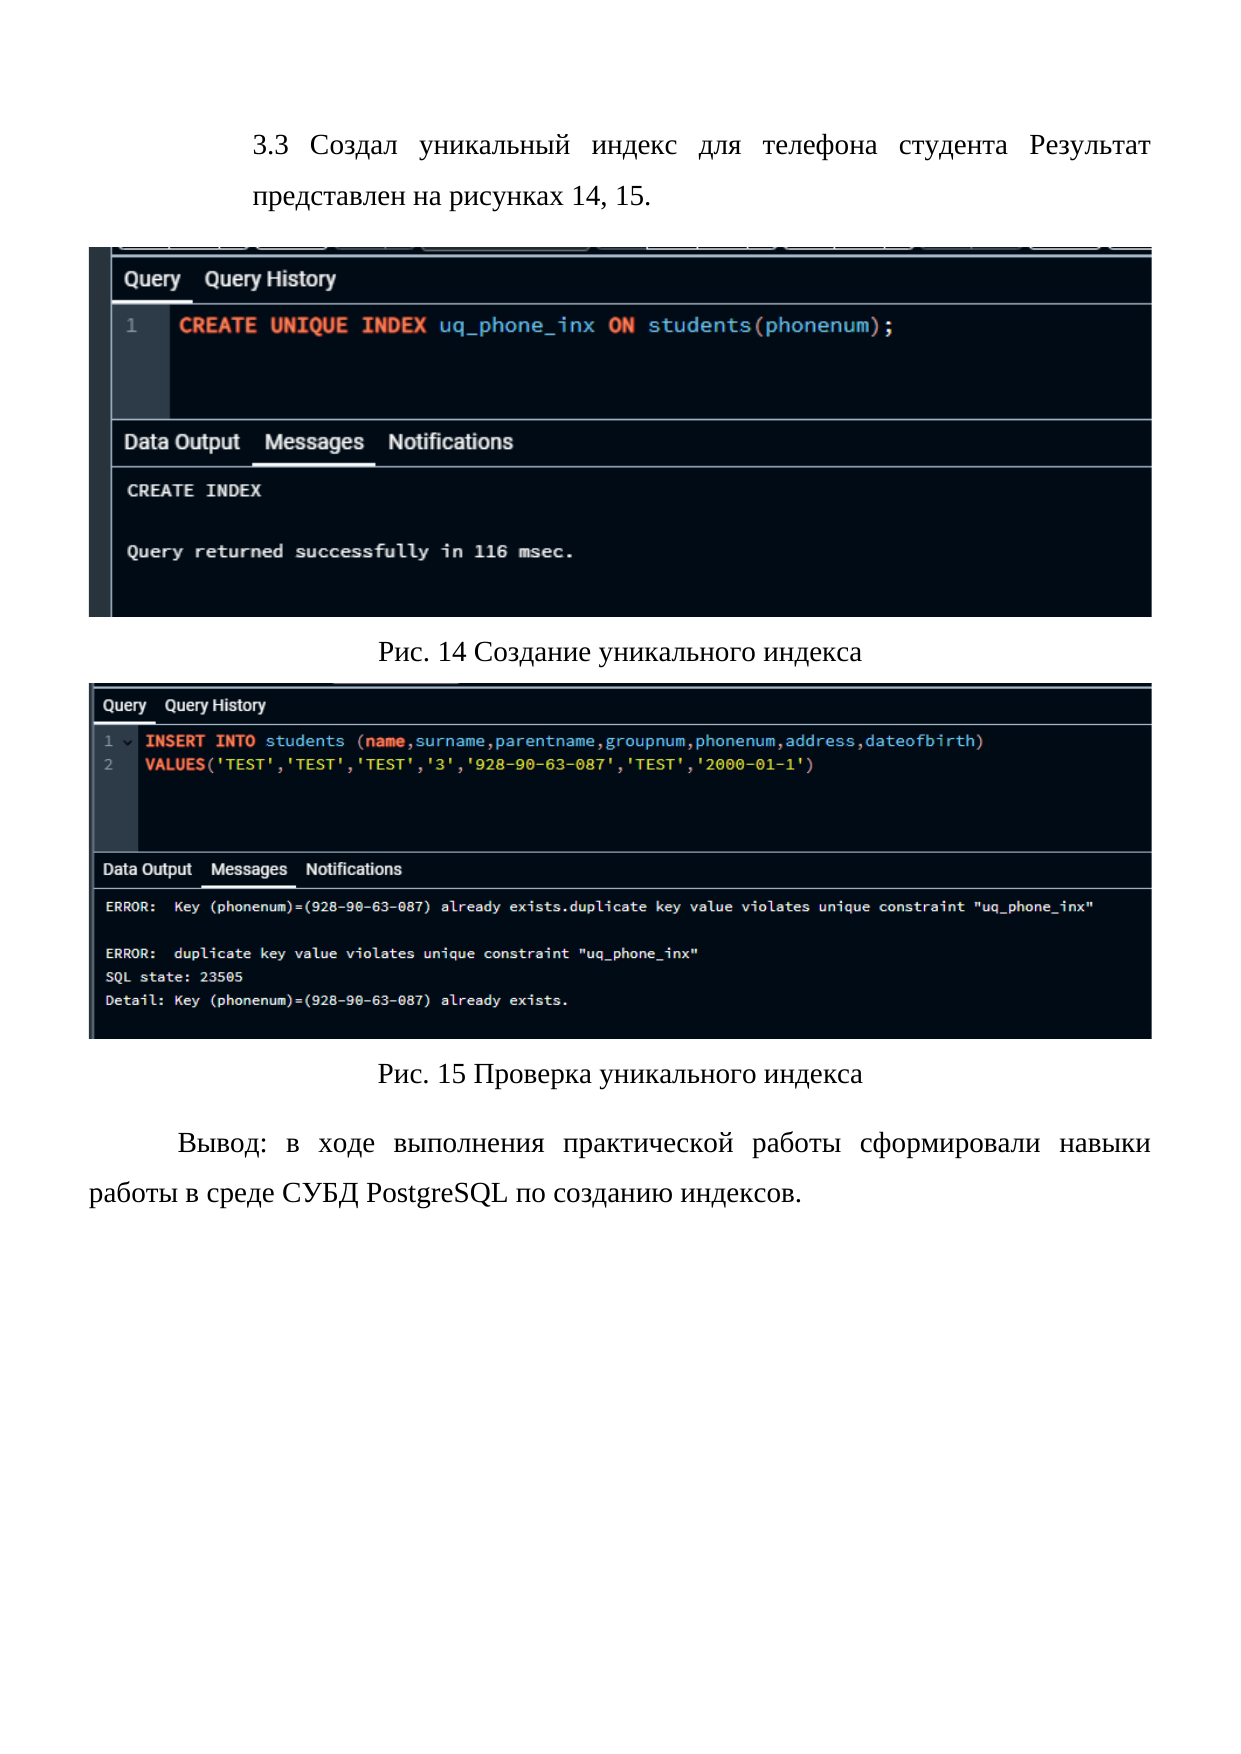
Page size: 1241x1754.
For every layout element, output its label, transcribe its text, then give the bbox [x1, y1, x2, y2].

picture [88, 683, 1152, 1039]
text 3.3 Создал уникальный индекс для телефона студента Результат представлен на рисунках 14, 15. [252, 127, 1152, 211]
text Вывод: в ходе выполнения практической работы сформировали навыки работы в среде СУБД PostgreSQL по созданию индексов. [89, 1125, 1152, 1209]
picture [88, 247, 1152, 617]
